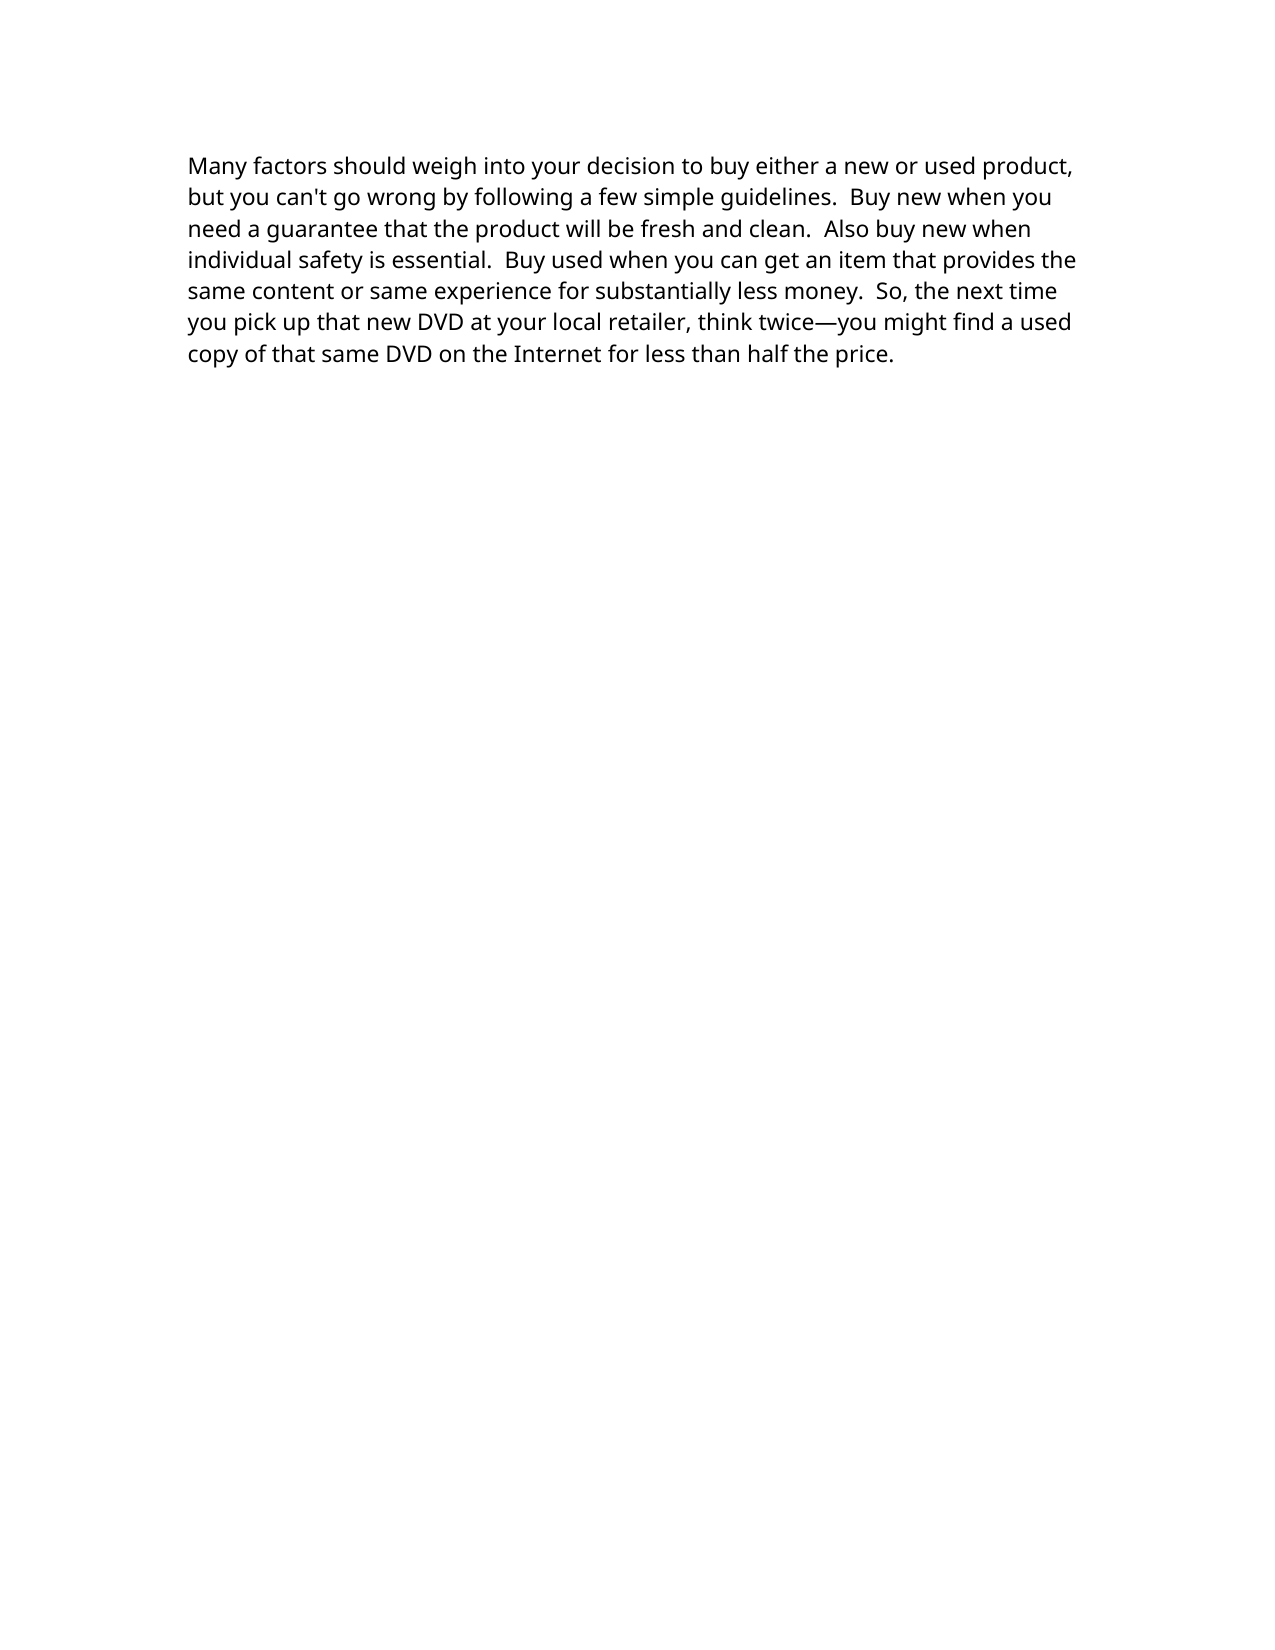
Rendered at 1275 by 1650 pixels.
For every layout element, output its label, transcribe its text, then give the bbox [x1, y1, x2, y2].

text Many factors should weigh into your decision to buy either a new or used product, but you can't go wrong by following a few simple guidelines. Buy new when you need a guarantee that the product will be fresh and clean. Also buy new when individual safety is essential. Buy used when you can get an item that provides the same content or same experience for substantially less money. So, the next time you pick up that new DVD at your local retailer, think twice—you might find a used copy of that same DVD on the Internet for less than half the price. [187, 150, 1087, 369]
